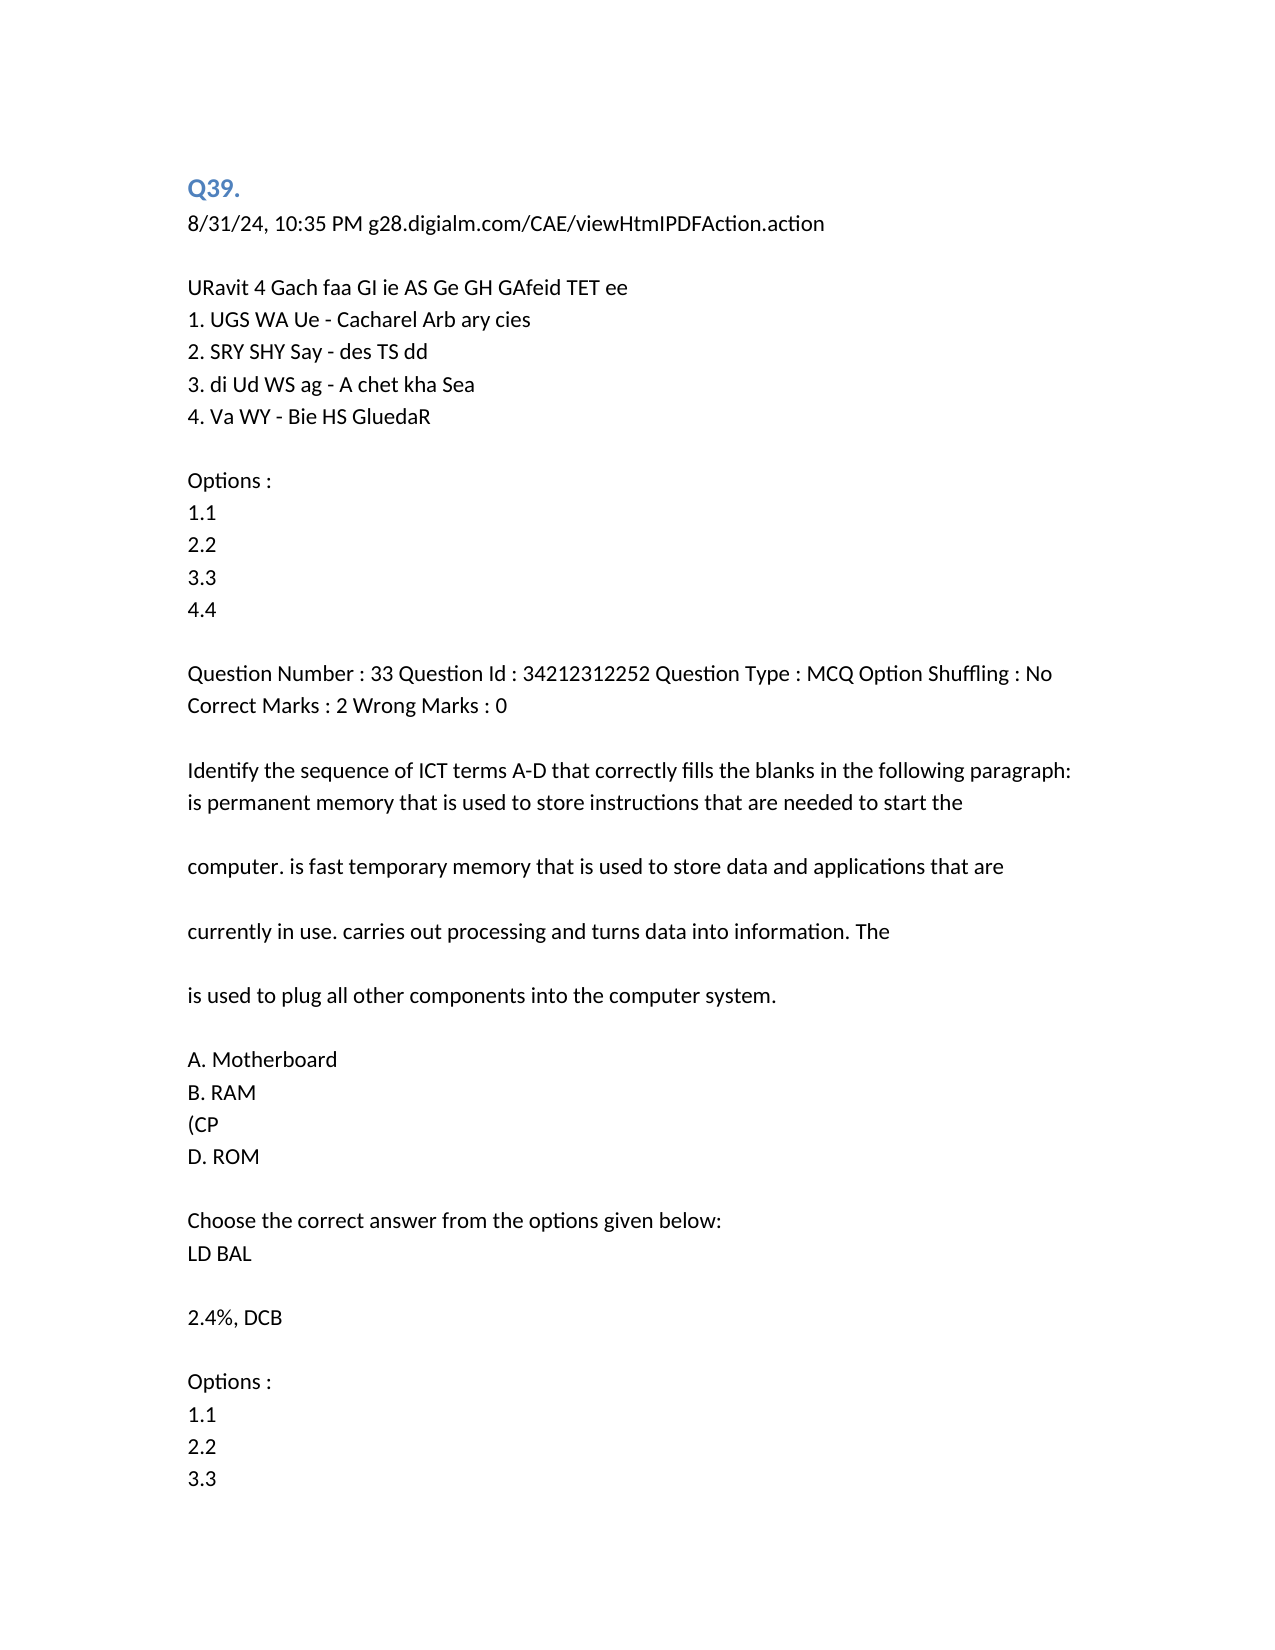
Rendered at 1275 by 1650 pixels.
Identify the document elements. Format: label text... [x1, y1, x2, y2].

subtitle Q39. [187, 171, 1087, 204]
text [187, 209, 1087, 1492]
